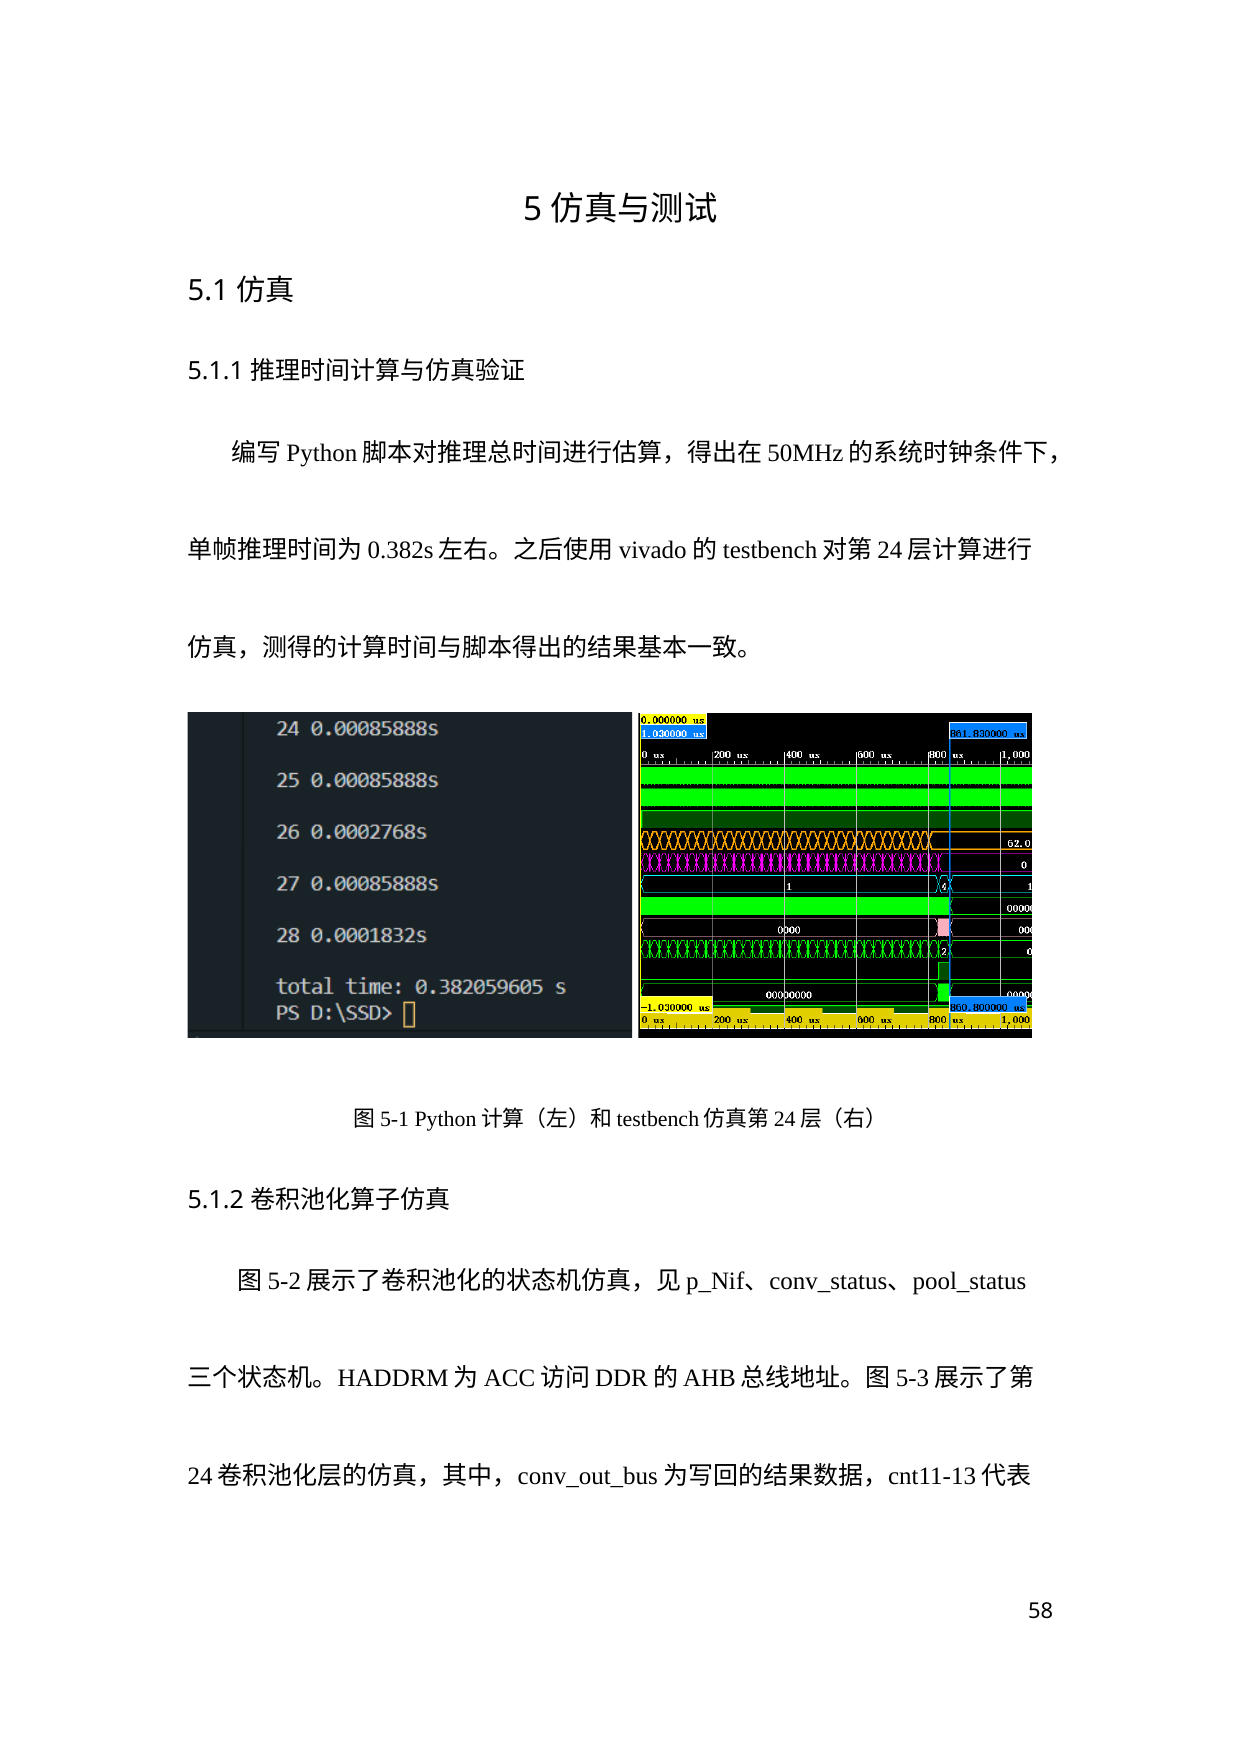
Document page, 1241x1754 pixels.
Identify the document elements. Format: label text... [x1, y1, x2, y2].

picture [638, 713, 1032, 1038]
text 5.1.2 卷积池化算子仿真 [187, 1165, 1053, 1230]
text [187, 1246, 1053, 1506]
text 5.1.1 推理时间计算与仿真验证 [187, 336, 1053, 401]
picture [187, 712, 633, 1038]
text 编写Python脚本对推理总时间进行估算，得出在50MHz的系统时钟条件下，单帧推理时间为0.382s左右。之后使用vivado 的testbench对第24层计算进行仿真，测得的计算时间与脚本得出的结果基本一致。 [187, 418, 1053, 678]
text 5 仿真与测试 [187, 174, 1053, 239]
text 图 5-1 Python计算（左）和testbench仿真第24层（右） [187, 1100, 1053, 1133]
text 5.1 仿真 [187, 255, 1053, 320]
